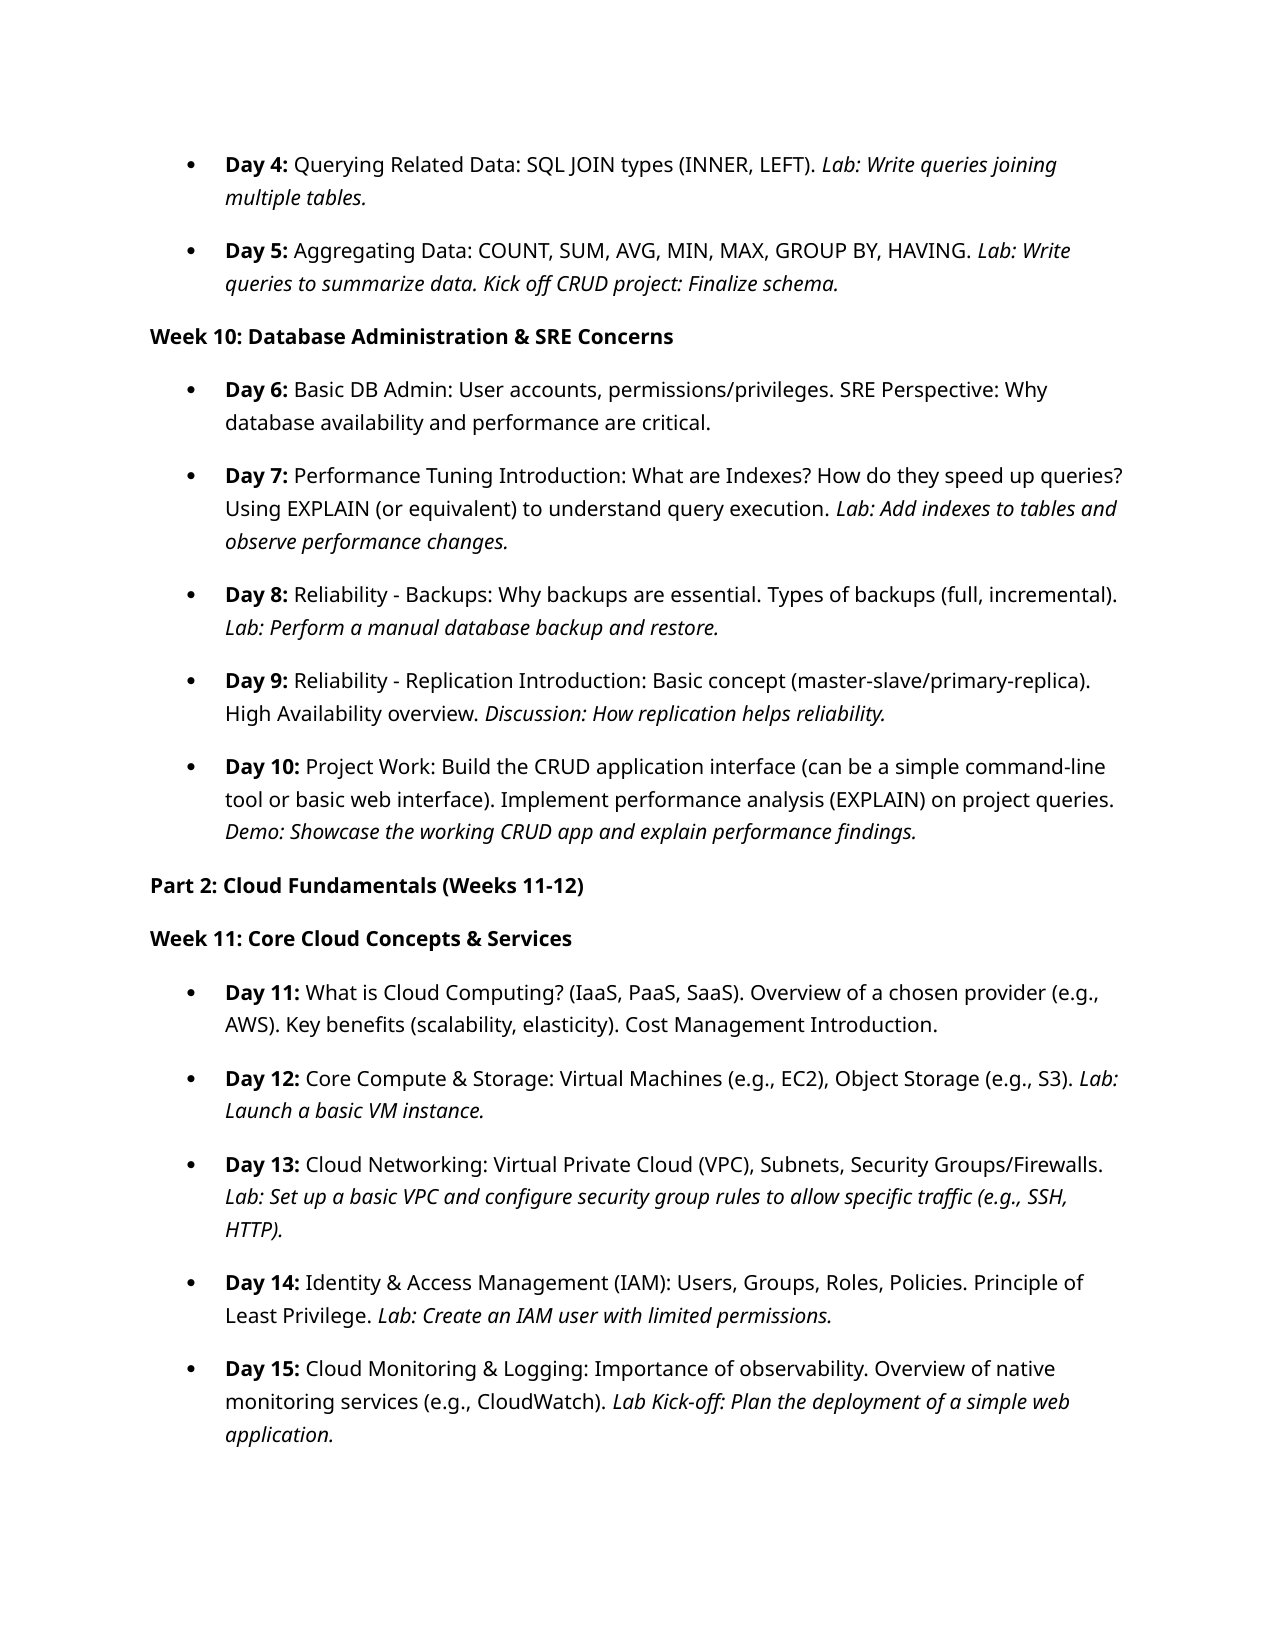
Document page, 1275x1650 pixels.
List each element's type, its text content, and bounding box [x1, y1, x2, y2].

text Part 2: Cloud Fundamentals (Weeks 11-12) [150, 871, 1125, 899]
list Day 12: Core Compute & Storage: Virtual Machines (e.g., EC2), Object Storage (e.g., S3). Lab: Launch a basic VM instance. [187, 1064, 1125, 1125]
text Week 11: Core Cloud Concepts & Services [150, 924, 1125, 953]
list Day 7: Performance Tuning Introduction: What are Indexes? How do they speed up queries? Using EXPLAIN (or equivalent) to understand query execution. Lab: Add indexes to tables and observe performance changes. [187, 462, 1125, 555]
list Day 8: Reliability - Backups: Why backups are essential. Types of backups (full, incremental). Lab: Perform a manual database backup and restore. [187, 580, 1125, 641]
list Day 6: Basic DB Admin: User accounts, permissions/privileges. SRE Perspective: Why database availability and performance are critical. [187, 376, 1125, 437]
list Day 4: Querying Related Data: SQL JOIN types (INNER, LEFT). Lab: Write queries joining multiple tables. [187, 150, 1125, 211]
list Day 5: Aggregating Data: COUNT, SUM, AVG, MIN, MAX, GROUP BY, HAVING. Lab: Write queries to summarize data. Kick off CRUD project: Finalize schema. [187, 236, 1125, 297]
list Day 10: Project Work: Build the CRUD application interface (can be a simple command-line tool or basic web interface). Implement performance analysis (EXPLAIN) on project queries. Demo: Showcase the working CRUD app and explain performance findings. [187, 752, 1125, 846]
list Day 13: Cloud Networking: Virtual Private Cloud (VPC), Subnets, Security Groups/Firewalls. Lab: Set up a basic VPC and configure security group rules to allow specific traffic (e.g., SSH, HTTP). [187, 1150, 1125, 1243]
list Day 9: Reliability - Replication Introduction: Basic concept (master-slave/primary-replica). High Availability overview. Discussion: How replication helps reliability. [187, 666, 1125, 727]
text Week 10: Database Administration & SRE Concerns [150, 322, 1125, 351]
list Day 14: Identity & Access Management (IAM): Users, Groups, Roles, Policies. Principle of Least Privilege. Lab: Create an IAM user with limited permissions. [187, 1268, 1125, 1329]
list Day 15: Cloud Monitoring & Logging: Importance of observability. Overview of native monitoring services (e.g., CloudWatch). Lab Kick-off: Plan the deployment of a simple web application. [187, 1354, 1125, 1448]
list Day 11: What is Cloud Computing? (IaaS, PaaS, SaaS). Overview of a chosen provider (e.g., AWS). Key benefits (scalability, elasticity). Cost Management Introduction. [187, 978, 1125, 1039]
